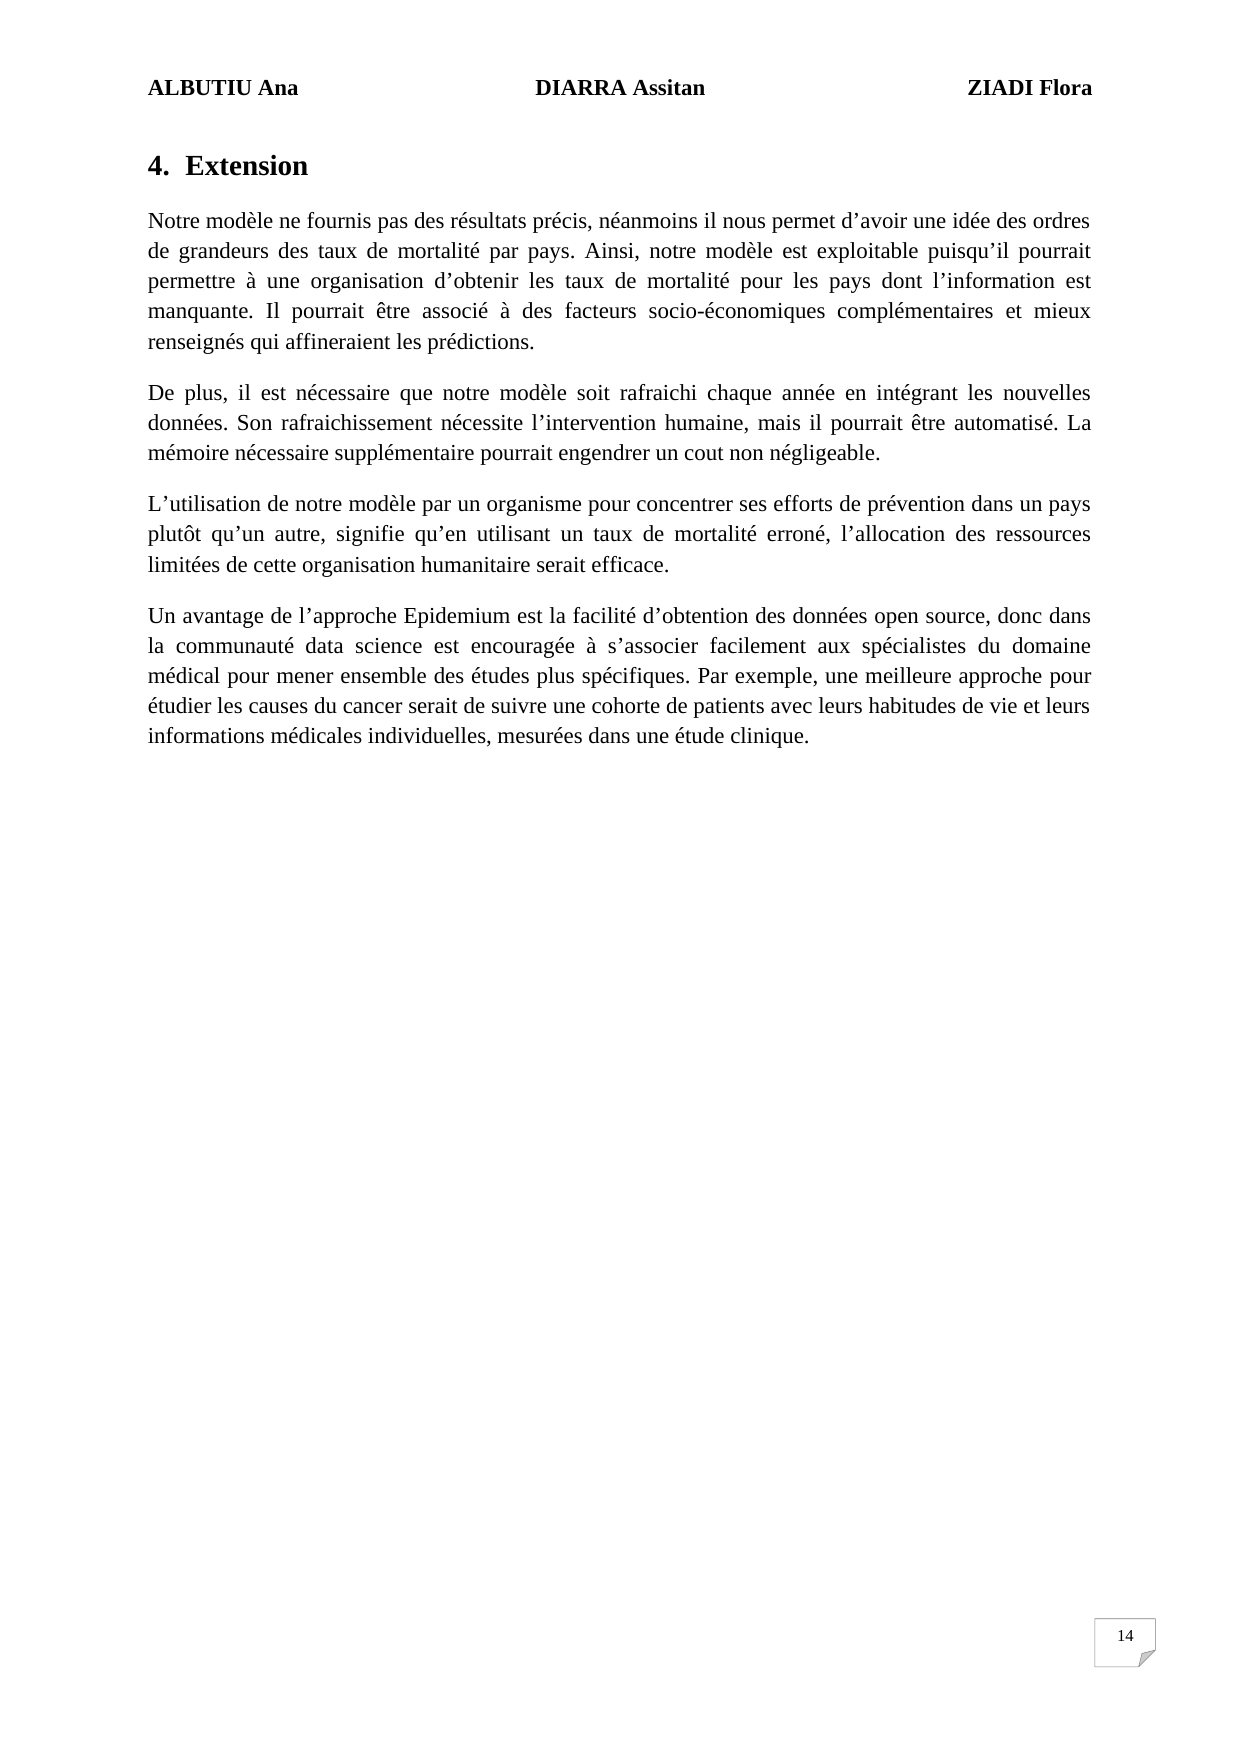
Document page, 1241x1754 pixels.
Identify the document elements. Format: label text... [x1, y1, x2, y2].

text Un avantage de l’approche Epidemium est la facilité d’obtention des données open source, donc dans la communauté data science est encouragée à s’associer facilement aux spécialistes du domaine médical pour mener ensemble des études plus spécifiques. Par exemple, une meilleure approche pour étudier les causes du cancer serait de suivre une cohorte de patients avec leurs habitudes de vie et leurs informations médicales individuelles, mesurées dans une étude clinique. [148, 602, 1093, 749]
text De plus, il est nécessaire que notre modèle soit rafraichi chaque année en intégrant les nouvelles données. Son rafraichissement nécessite l’intervention humaine, mais il pourrait être automatisé. La mémoire nécessaire supplémentaire pourrait engendrer un cout non négligeable. [148, 379, 1093, 466]
subtitle Extension [148, 148, 1093, 181]
text L’utilisation de notre modèle par un organisme pour concentrer ses efforts de prévention dans un pays plutôt qu’un autre, signifie qu’en utilisant un taux de mortalité erroné, l’allocation des ressources limitées de cette organisation humanitaire serait efficace. [148, 490, 1093, 577]
text Notre modèle ne fournis pas des résultats précis, néanmoins il nous permet d’avoir une idée des ordres de grandeurs des taux de mortalité par pays. Ainsi, notre modèle est exploitable puisqu’il pourrait permettre à une organisation d’obtenir les taux de mortalité pour les pays dont l’information est manquante. Il pourrait être associé à des facteurs socio-économiques complémentaires et mieux renseignés qui affineraient les prédictions. [148, 207, 1093, 354]
